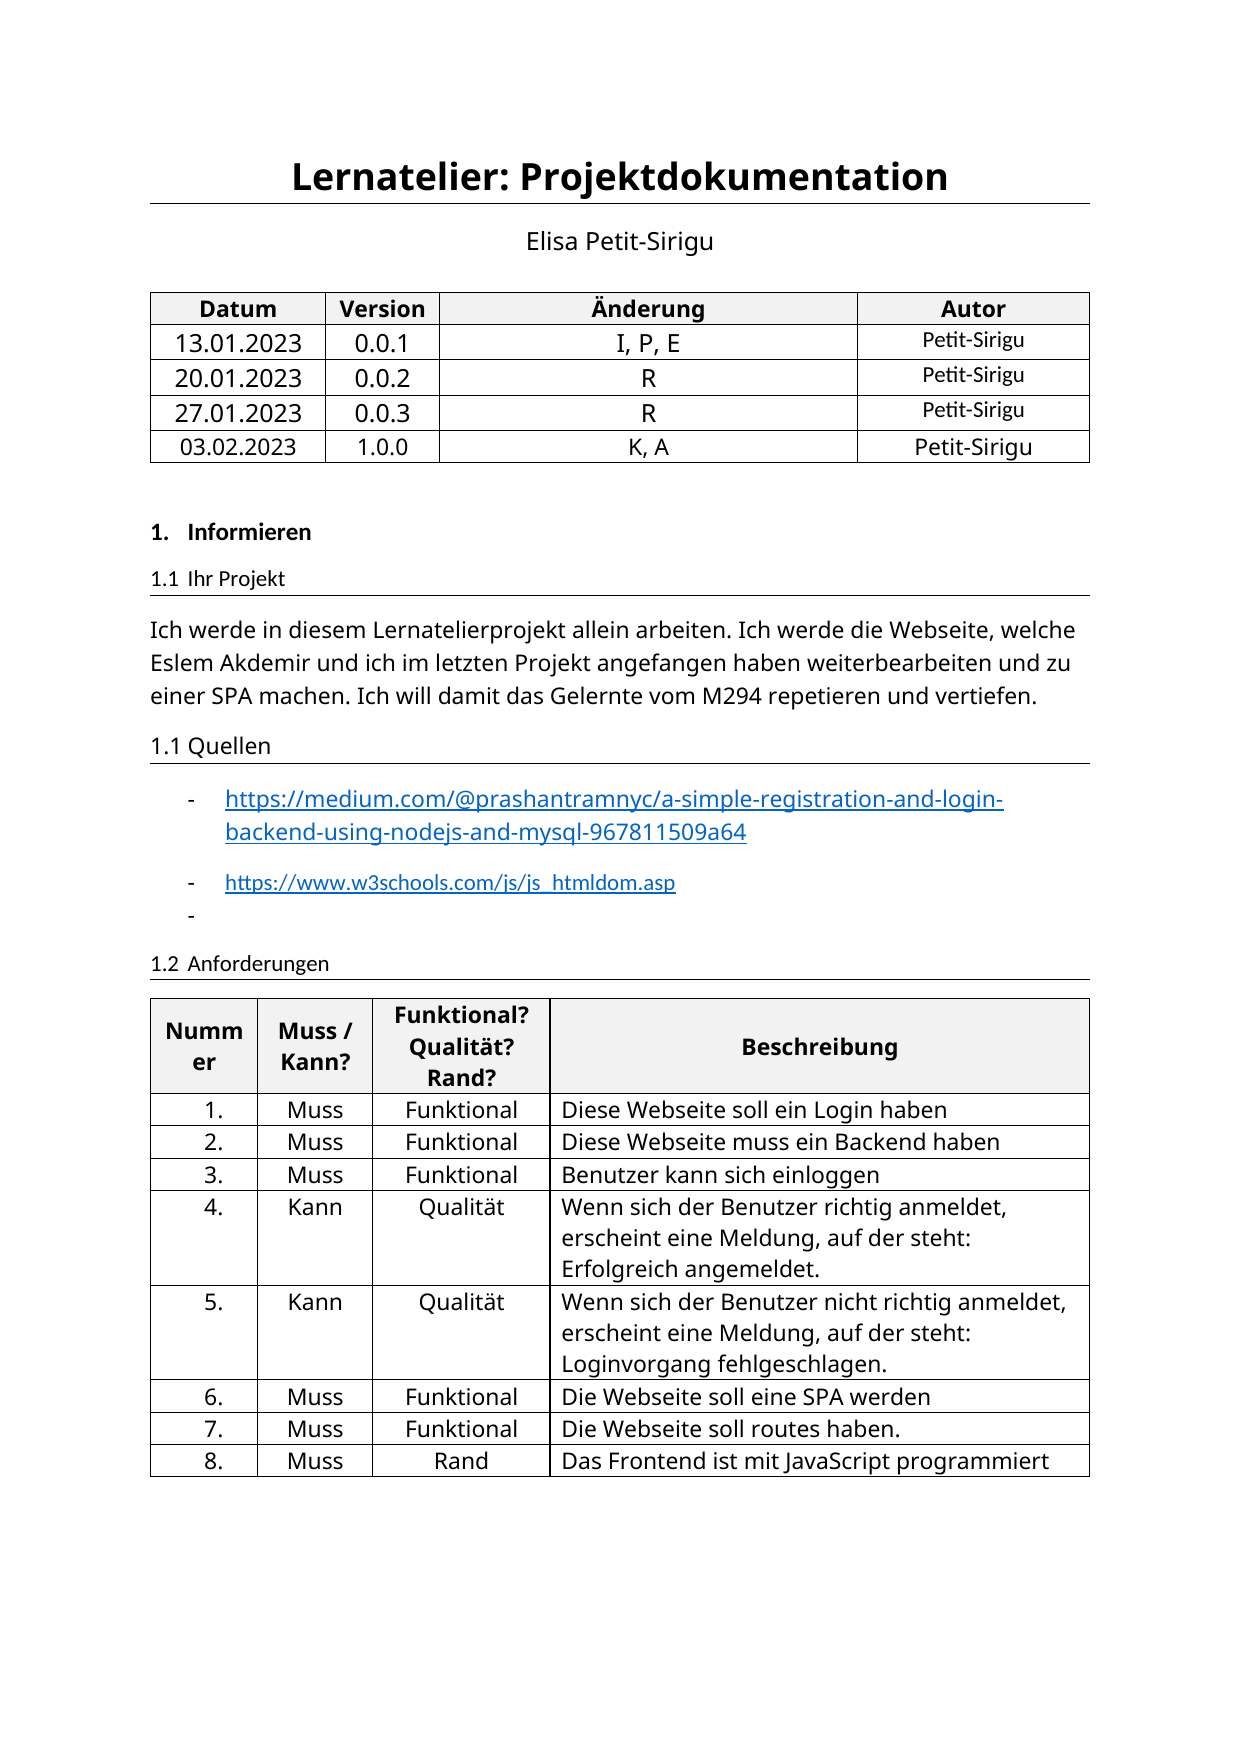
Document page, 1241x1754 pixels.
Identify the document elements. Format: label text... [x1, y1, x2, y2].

table_cell R [440, 360, 857, 394]
table_cell Petit-Sirigu [858, 431, 1089, 462]
table_cell Muss [258, 1094, 372, 1125]
text Elisa Petit-Sirigu [150, 224, 1090, 258]
table_cell Benutzer kann sich einloggen [551, 1159, 1089, 1190]
table_cell Funktional [373, 1159, 549, 1190]
subtitle https://medium.com/@prashantramnyc/a-simple-registration-and-login-backend-using-nodejs-and-mysql-967811509a64 [187, 783, 1090, 847]
table_header Autor [858, 293, 1089, 324]
table_header Nummer [151, 999, 257, 1093]
table_cell Muss [258, 1413, 372, 1444]
table_cell I, P, E [440, 325, 857, 359]
subtitle Quellen [150, 730, 1090, 763]
table_cell [151, 1159, 257, 1190]
table_cell 13.01.2023 [151, 325, 325, 359]
table_cell [151, 1094, 257, 1125]
table_header Beschreibung [551, 999, 1089, 1093]
table_cell Rand [373, 1445, 549, 1476]
table_cell Qualität [373, 1286, 549, 1379]
table_cell Wenn sich der Benutzer richtig anmeldet, erscheint eine Meldung, auf der steht: Erfolgreich angemeldet. [551, 1191, 1089, 1284]
table_cell 27.01.2023 [151, 396, 325, 429]
subtitle Anforderungen [150, 949, 1090, 979]
table_cell Diese Webseite muss ein Backend haben [551, 1126, 1089, 1157]
table_cell Das Frontend ist mit JavaScript programmiert [551, 1445, 1089, 1476]
table_cell [151, 1126, 257, 1157]
table_cell Funktional [373, 1380, 549, 1412]
table_header Muss / Kann? [258, 999, 372, 1093]
table_header Änderung [440, 293, 857, 324]
table_cell Muss [258, 1380, 372, 1412]
table_cell Petit-Sirigu [858, 325, 1089, 359]
list https://www.w3schools.com/js/js_htmldom.asp [187, 866, 1090, 897]
table_cell 0.0.3 [326, 396, 439, 429]
table_cell [151, 1413, 257, 1444]
table_cell Muss [258, 1159, 372, 1190]
table_cell 03.02.2023 [151, 431, 325, 462]
table_cell R [440, 396, 857, 429]
table_cell [151, 1380, 257, 1412]
table_cell Kann [258, 1191, 372, 1284]
subtitle Informieren [150, 516, 1090, 546]
table_cell Funktional [373, 1126, 549, 1157]
table_cell 0.0.1 [326, 325, 439, 359]
table_cell Kann [258, 1286, 372, 1379]
table_cell 0.0.2 [326, 360, 439, 394]
table_header Funktional? Qualität? Rand? [373, 999, 549, 1093]
title Lernatelier: Projektdokumentation [150, 150, 1090, 203]
table_cell Petit-Sirigu [858, 360, 1089, 394]
table_cell K, A [440, 431, 857, 462]
table_cell Wenn sich der Benutzer nicht richtig anmeldet, erscheint eine Meldung, auf der steht: Loginvorgang fehlgeschlagen. [551, 1286, 1089, 1379]
table_header Datum [151, 293, 325, 324]
table_cell Muss [258, 1445, 372, 1476]
subtitle Ihr Projekt [150, 564, 1090, 595]
table_cell 20.01.2023 [151, 360, 325, 394]
table_cell Die Webseite soll routes haben. [551, 1413, 1089, 1444]
table_cell Die Webseite soll eine SPA werden [551, 1380, 1089, 1412]
table_cell [151, 1445, 257, 1476]
table_cell 1.0.0 [326, 431, 439, 462]
table_header Version [326, 293, 439, 324]
table_cell [151, 1191, 257, 1284]
text Ich werde in diesem Lernatelierprojekt allein arbeiten. Ich werde die Webseite, welche Eslem Akdemir und ich im letzten Projekt angefangen haben weiterbearbeiten und zu einer SPA machen. Ich will damit das Gelernte vom M294 repetieren und vertiefen. [150, 614, 1090, 712]
table_cell Funktional [373, 1094, 549, 1125]
table_cell Qualität [373, 1191, 549, 1284]
table_cell Funktional [373, 1413, 549, 1444]
table_cell [151, 1286, 257, 1379]
table_cell Diese Webseite soll ein Login haben [551, 1094, 1089, 1125]
table_cell Muss [258, 1126, 372, 1157]
table_cell Petit-Sirigu [858, 396, 1089, 429]
